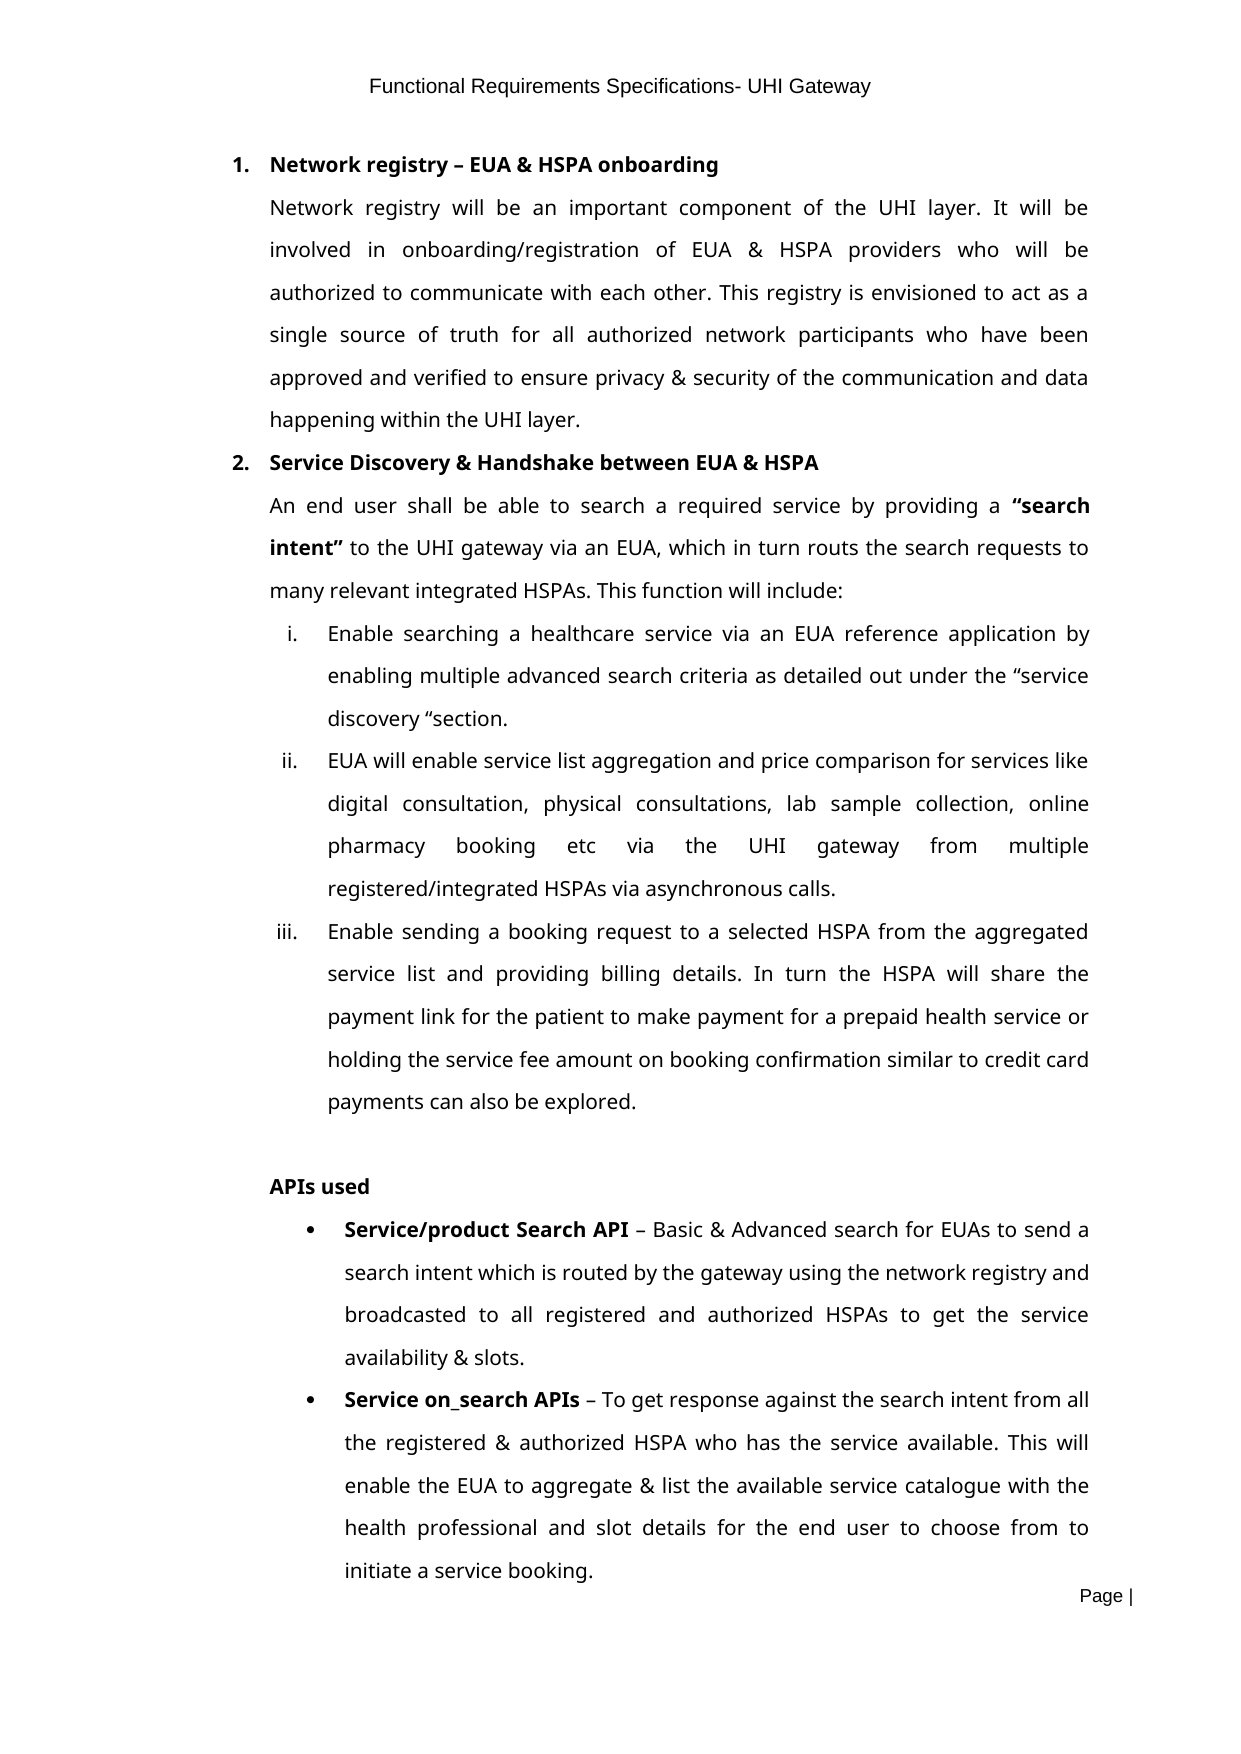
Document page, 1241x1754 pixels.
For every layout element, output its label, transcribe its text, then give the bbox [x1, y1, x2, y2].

list Enable sending a booking request to a selected HSPA from the aggregated service list and providing billing details. In turn the HSPA will share the payment link for the patient to make payment for a prepaid health service or holding the service fee amount on booking confirmation similar to credit card payments can also be explored. [298, 917, 1090, 1116]
list Service on_search APIs – To get response against the search intent from all the registered & authorized HSPA who has the service available. This will enable the EUA to aggregate & list the available service catalogue with the health professional and slot details for the end user to choose from to initiate a service booking. [307, 1386, 1090, 1584]
list Service/product Search API – Basic & Advanced search for EUAs to send a search intent which is routed by the gateway using the network registry and broadcasted to all registered and authorized HSPAs to get the service availability & slots. [307, 1215, 1090, 1371]
text An end user shall be able to search a required service by providing a “search intent” to the UHI gateway via an EUA, which in turn routs the search requests to many relevant integrated HSPAs. This function will include: [269, 491, 1090, 604]
text Network registry will be an important component of the UHI layer. It will be involved in onboarding/registration of EUA & HSPA providers who will be authorized to communicate with each other. This registry is envisioned to act as a single source of truth for all authorized network participants who have been approved and verified to ensure privacy & security of the communication and data happening within the UHI layer. [269, 193, 1090, 434]
list Enable searching a healthcare service via an EUA reference application by enabling multiple advanced search criteria as detailed out under the “service discovery “section. [298, 619, 1090, 732]
list EUA will enable service list aggregation and price comparison for services like digital consultation, physical consultations, lab sample collection, online pharmacy booking etc via the UHI gateway from multiple registered/integrated HSPAs via asynchronous calls. [298, 746, 1090, 903]
list Network registry – EUA & HSPA onboarding [232, 150, 1090, 178]
list Service Discovery & Handshake between EUA & HSPA [232, 448, 1090, 477]
text APIs used [269, 1172, 1090, 1201]
